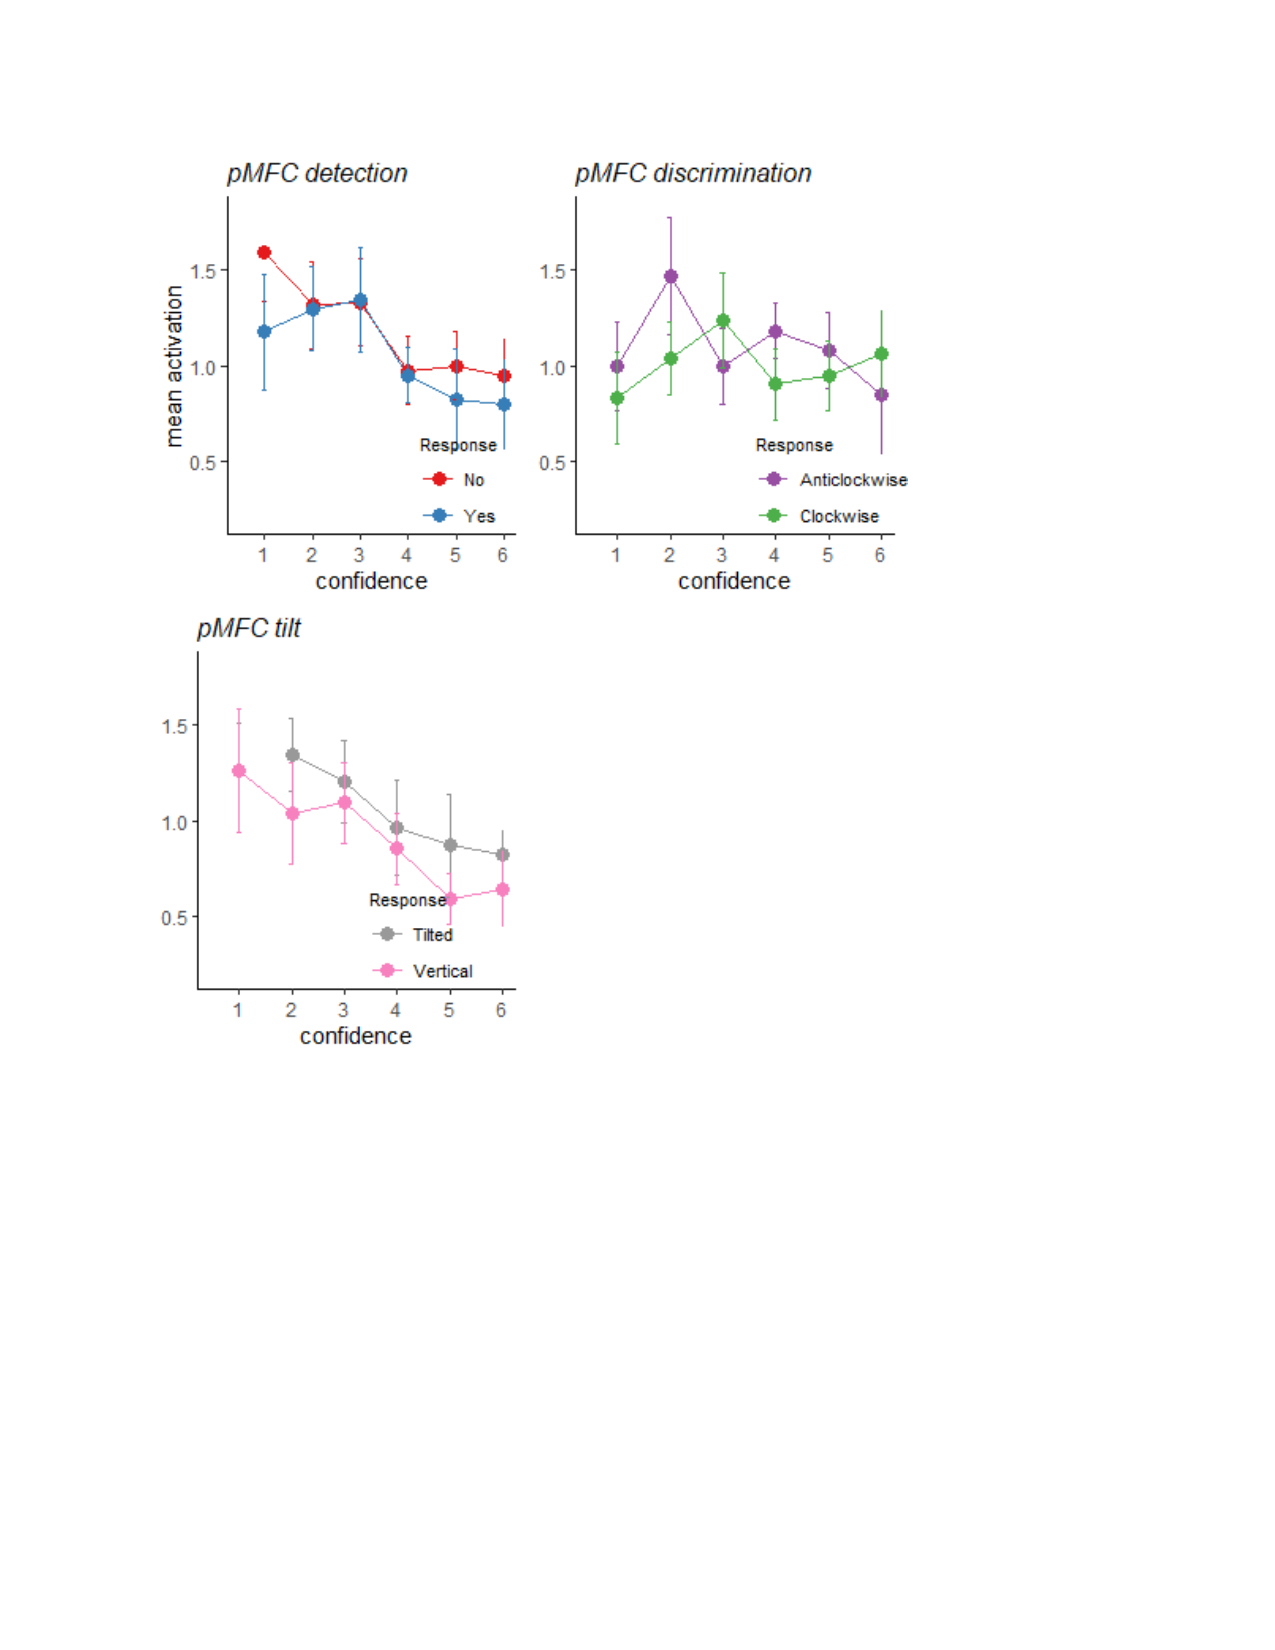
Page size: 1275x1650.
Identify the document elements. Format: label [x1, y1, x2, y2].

picture [150, 150, 908, 1060]
